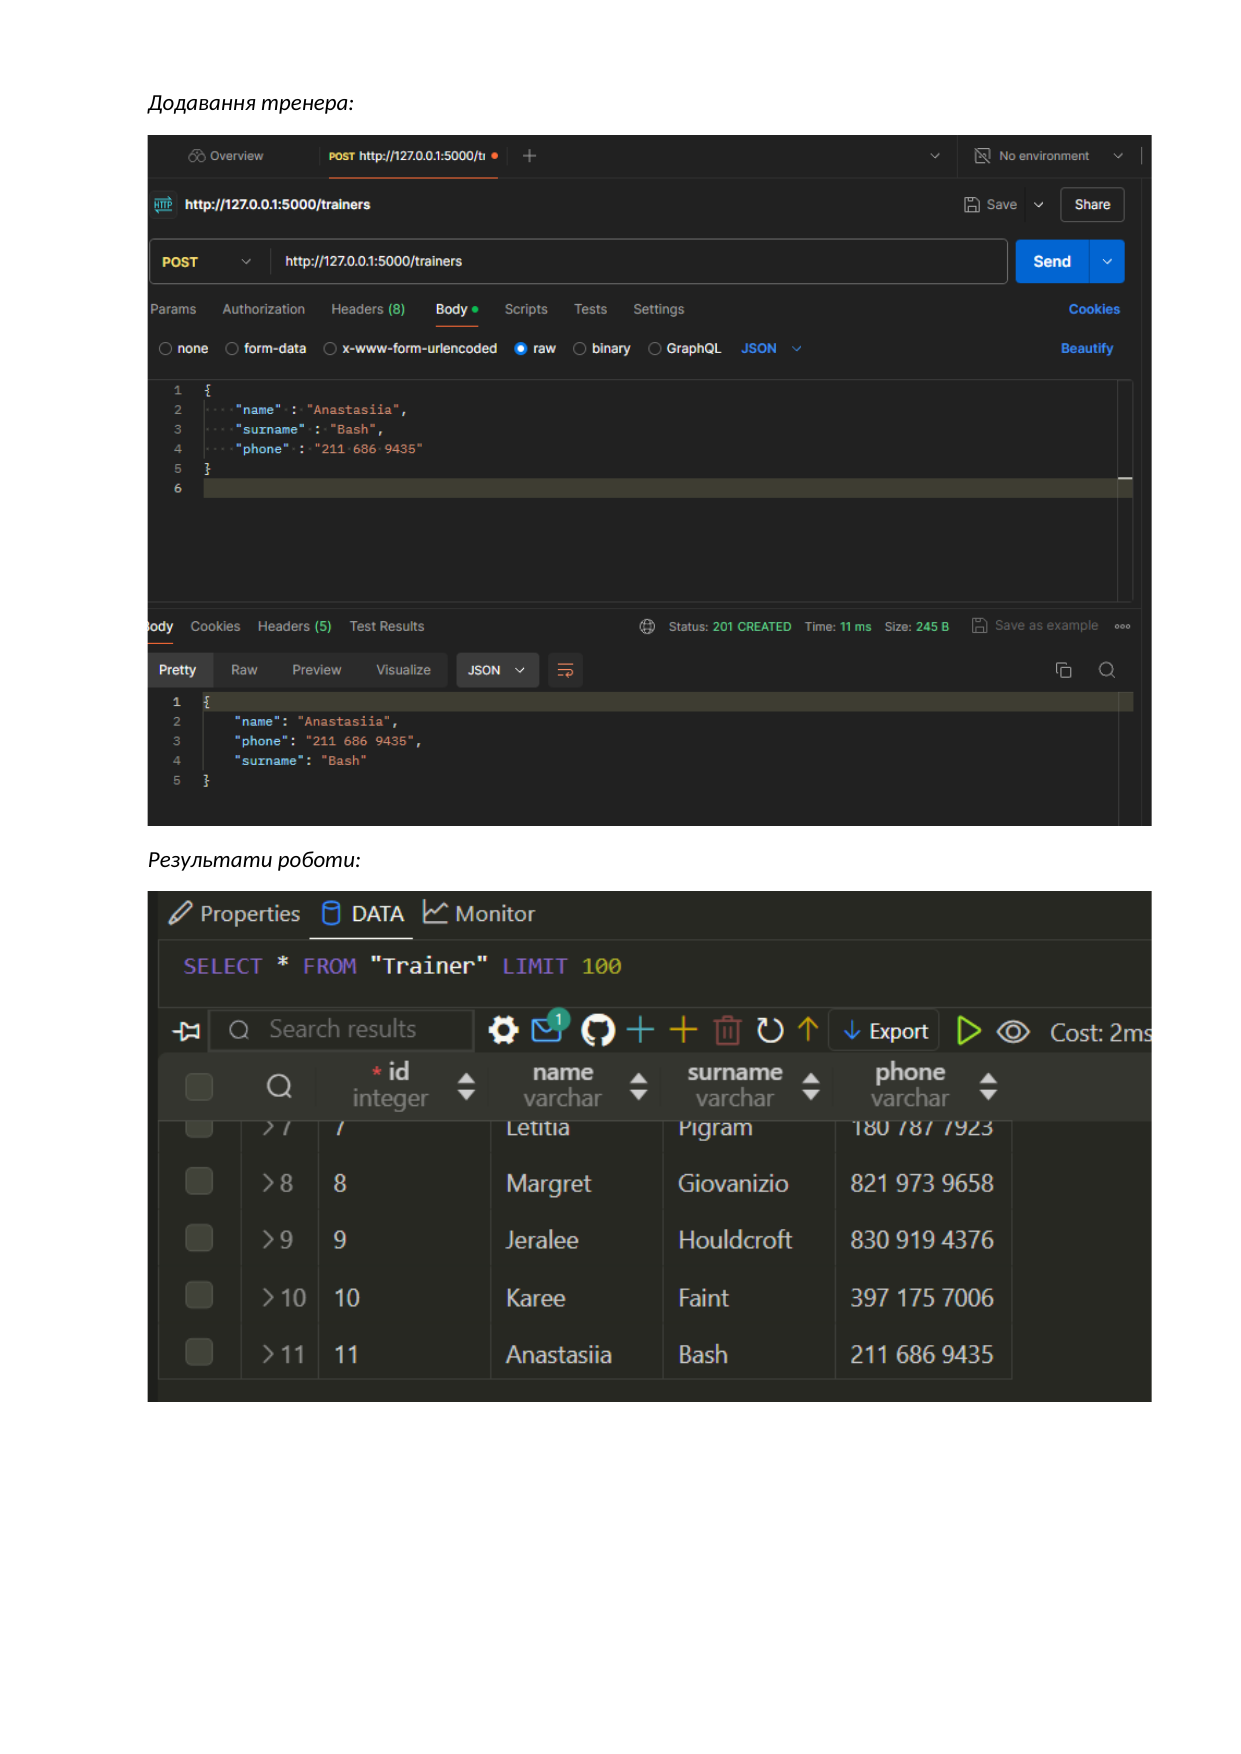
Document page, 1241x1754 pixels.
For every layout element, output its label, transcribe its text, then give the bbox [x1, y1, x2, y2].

picture [147, 891, 1152, 1402]
text Додавання тренера: [148, 88, 1152, 117]
picture [147, 135, 1152, 826]
text Результати роботи: [148, 845, 1152, 873]
